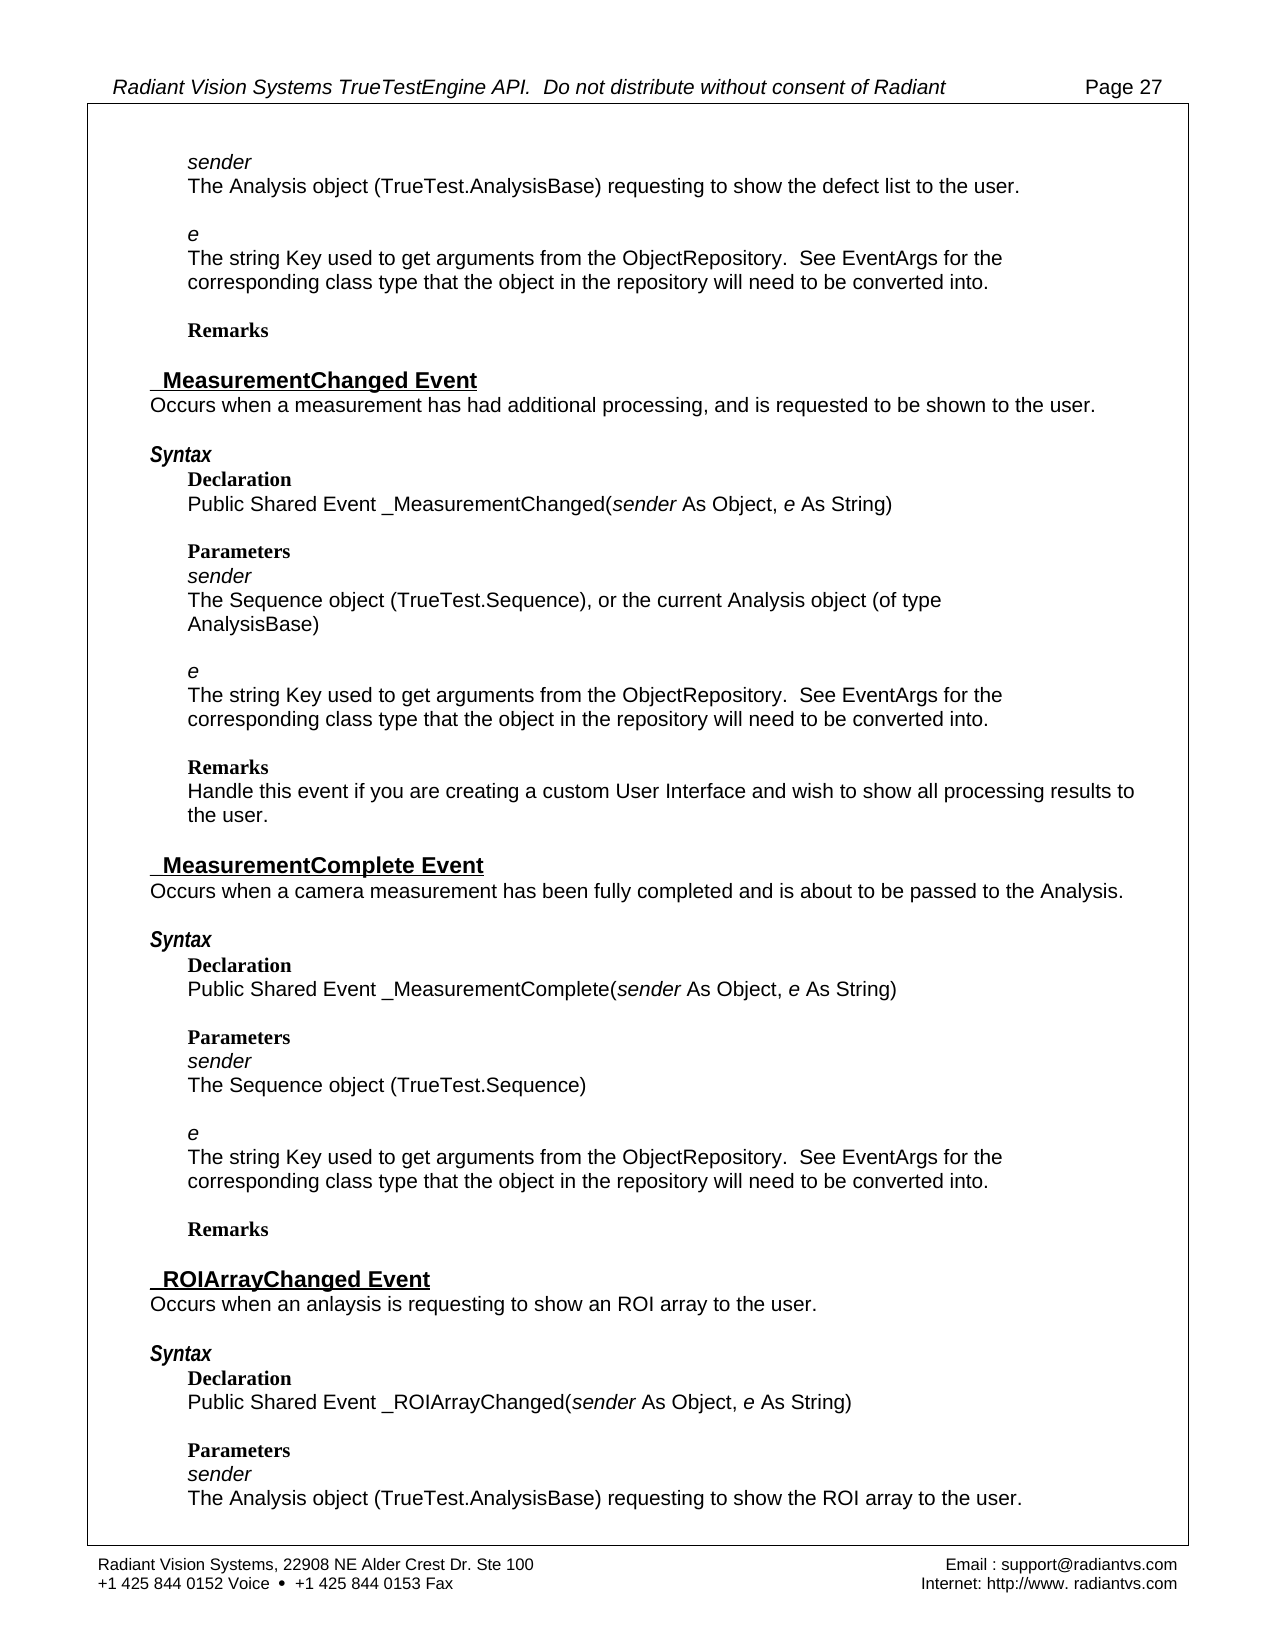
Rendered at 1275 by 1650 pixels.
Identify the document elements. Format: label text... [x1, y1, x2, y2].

text e [187, 1121, 1042, 1144]
subtitle Parameters [187, 539, 1162, 563]
text sender [187, 150, 1042, 174]
subtitle Occurs when a measurement has had additional processing, and is requested to be shown to the user. [150, 393, 1162, 417]
subtitle Remarks [187, 755, 1162, 779]
subtitle Remarks [187, 1216, 1162, 1241]
text The Analysis object (TrueTest.AnalysisBase) requesting to show the defect list to the user. [187, 174, 1042, 198]
subtitle Declaration [187, 467, 1162, 491]
subtitle _MeasurementChanged Event [150, 367, 1162, 393]
subtitle Syntax [150, 926, 1162, 953]
subtitle Syntax [150, 1340, 1162, 1366]
text sender [187, 563, 1042, 587]
text sender [187, 1049, 1042, 1073]
text The Sequence object (TrueTest.Sequence) [187, 1073, 1042, 1097]
subtitle _MeasurementComplete Event [150, 852, 1162, 878]
subtitle Parameters [187, 1025, 1162, 1049]
text Public Shared Event _MeasurementChanged(sender As Object, e As String) [187, 491, 1042, 515]
subtitle Declaration [187, 1366, 1162, 1390]
subtitle Parameters [187, 1438, 1162, 1462]
subtitle Declaration [187, 953, 1162, 977]
text Public Shared Event _MeasurementComplete(sender As Object, e As String) [187, 977, 1042, 1001]
text The Analysis object (TrueTest.AnalysisBase) requesting to show the ROI array to the user. [187, 1486, 1042, 1510]
text Handle this event if you are creating a custom User Interface and wish to show all processing results to the user. [187, 779, 1162, 827]
text e [187, 659, 1042, 683]
text The Sequence object (TrueTest.Sequence), or the current Analysis object (of type AnalysisBase) [187, 587, 1042, 635]
text e [187, 222, 1042, 246]
subtitle Occurs when an anlaysis is requesting to show an ROI array to the user. [150, 1292, 1162, 1316]
text sender [187, 1462, 1042, 1486]
subtitle Remarks [187, 318, 1162, 342]
subtitle _ROIArrayChanged Event [150, 1266, 1162, 1292]
subtitle Occurs when a camera measurement has been fully completed and is about to be passed to the Analysis. [150, 878, 1162, 902]
text Public Shared Event _ROIArrayChanged(sender As Object, e As String) [187, 1390, 1042, 1414]
subtitle Syntax [150, 441, 1162, 467]
